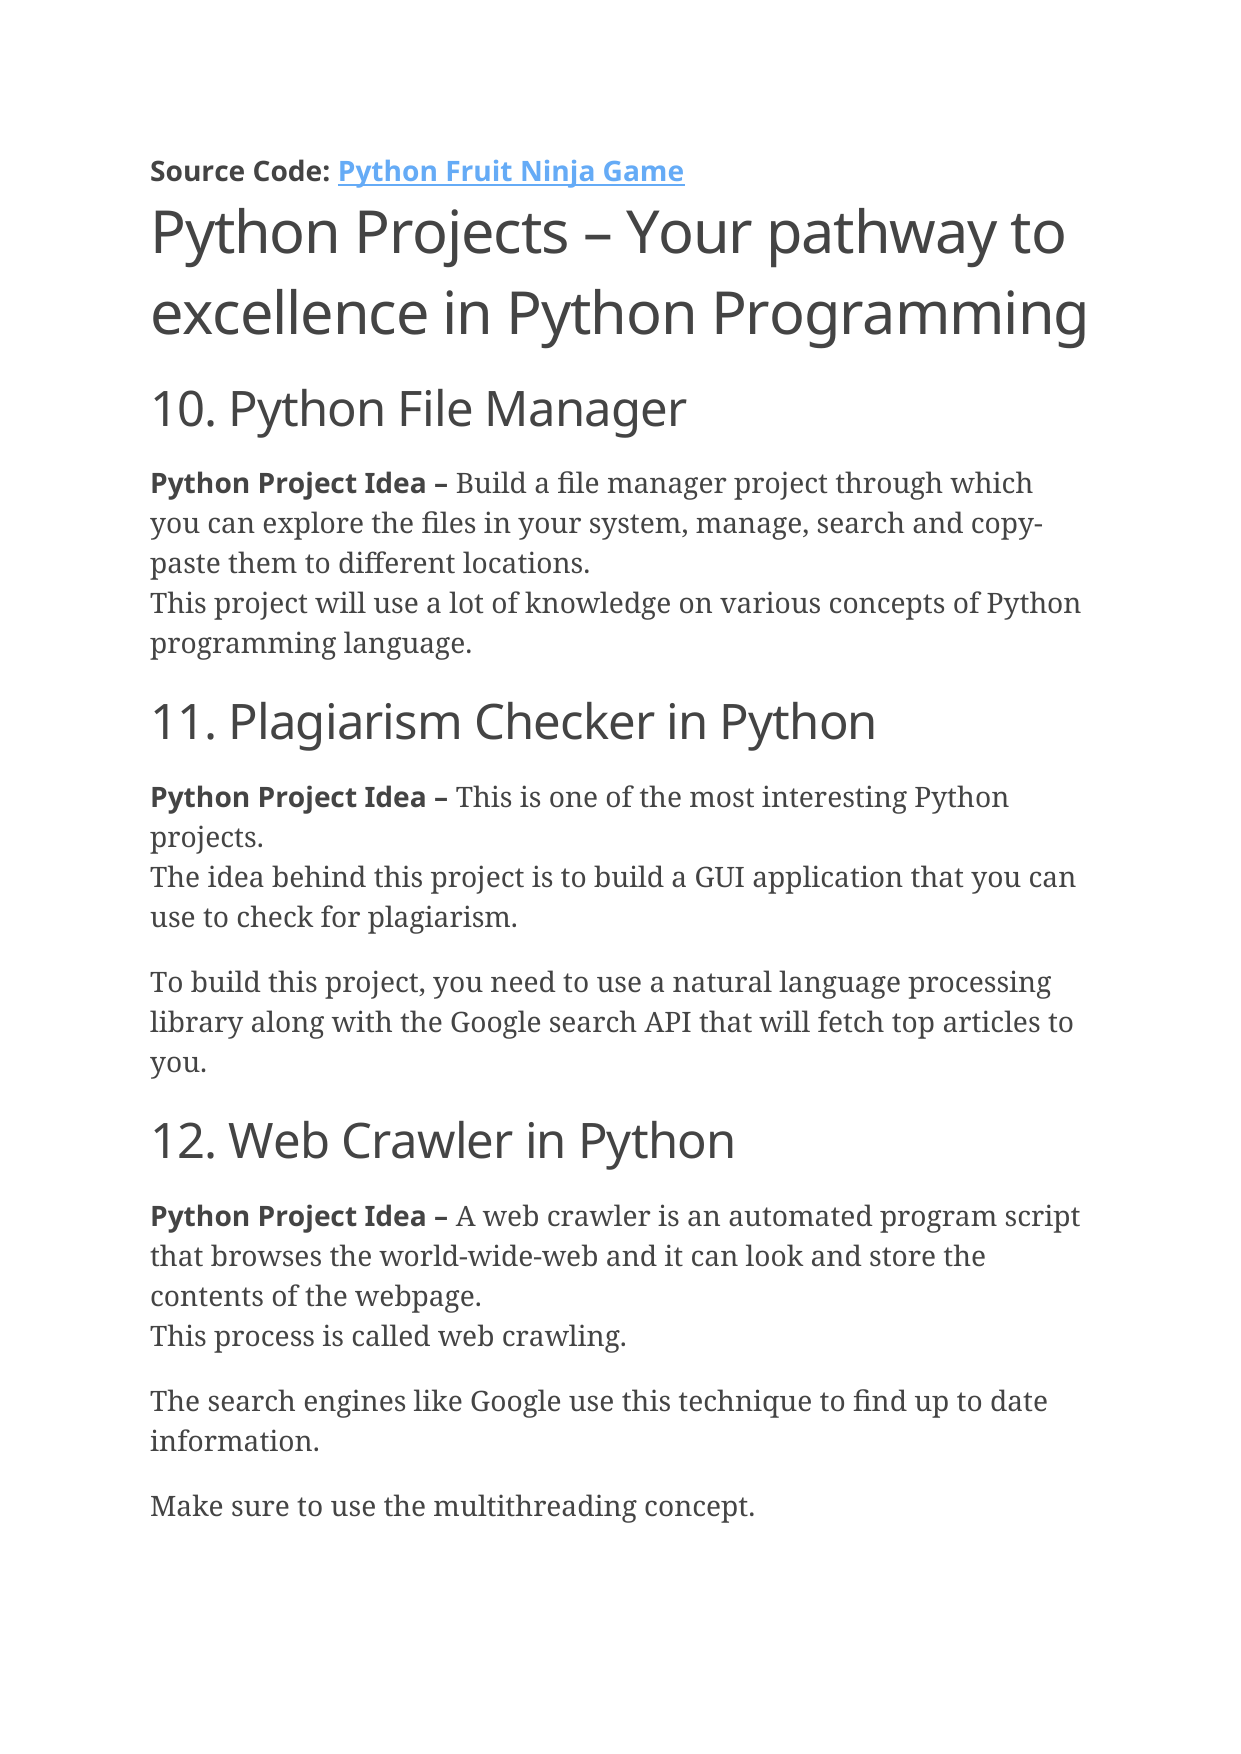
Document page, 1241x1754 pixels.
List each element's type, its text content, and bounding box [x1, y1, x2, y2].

text Python Project Idea – A web crawler is an automated program script that browses the world-wide-web and it can look and store the contents of the webpage. [150, 1194, 1090, 1314]
text The idea behind this project is to build a GUI application that you can use to check for plagiarism. [150, 856, 1090, 936]
text 11. Plagiarism Checker in Python [150, 687, 1090, 754]
text 10. Python File Manager [150, 373, 1090, 440]
text Python Project Idea – This is one of the most interesting Python projects. [150, 776, 1090, 856]
text This process is called web crawling. [150, 1314, 1090, 1354]
text To build this project, you need to use a natural language processing library along with the Google search API that will fetch top articles to you. [150, 961, 1090, 1081]
text This project will use a lot of knowledge on various concepts of Python programming language. [150, 582, 1090, 662]
text 12. Web Crawler in Python [150, 1106, 1090, 1172]
text Python Projects – Your pathway to excellence in Python Programming [150, 190, 1090, 352]
text The search engines like Google use this technique to find up to date information. [150, 1379, 1090, 1459]
text Make sure to use the multithreading concept. [150, 1484, 1090, 1524]
text Source Code: Python Fruit Ninja Game [150, 150, 1090, 190]
text Python Project Idea – Build a file manager project through which you can explore the files in your system, manage, search and copy-paste them to different locations. [150, 462, 1090, 582]
